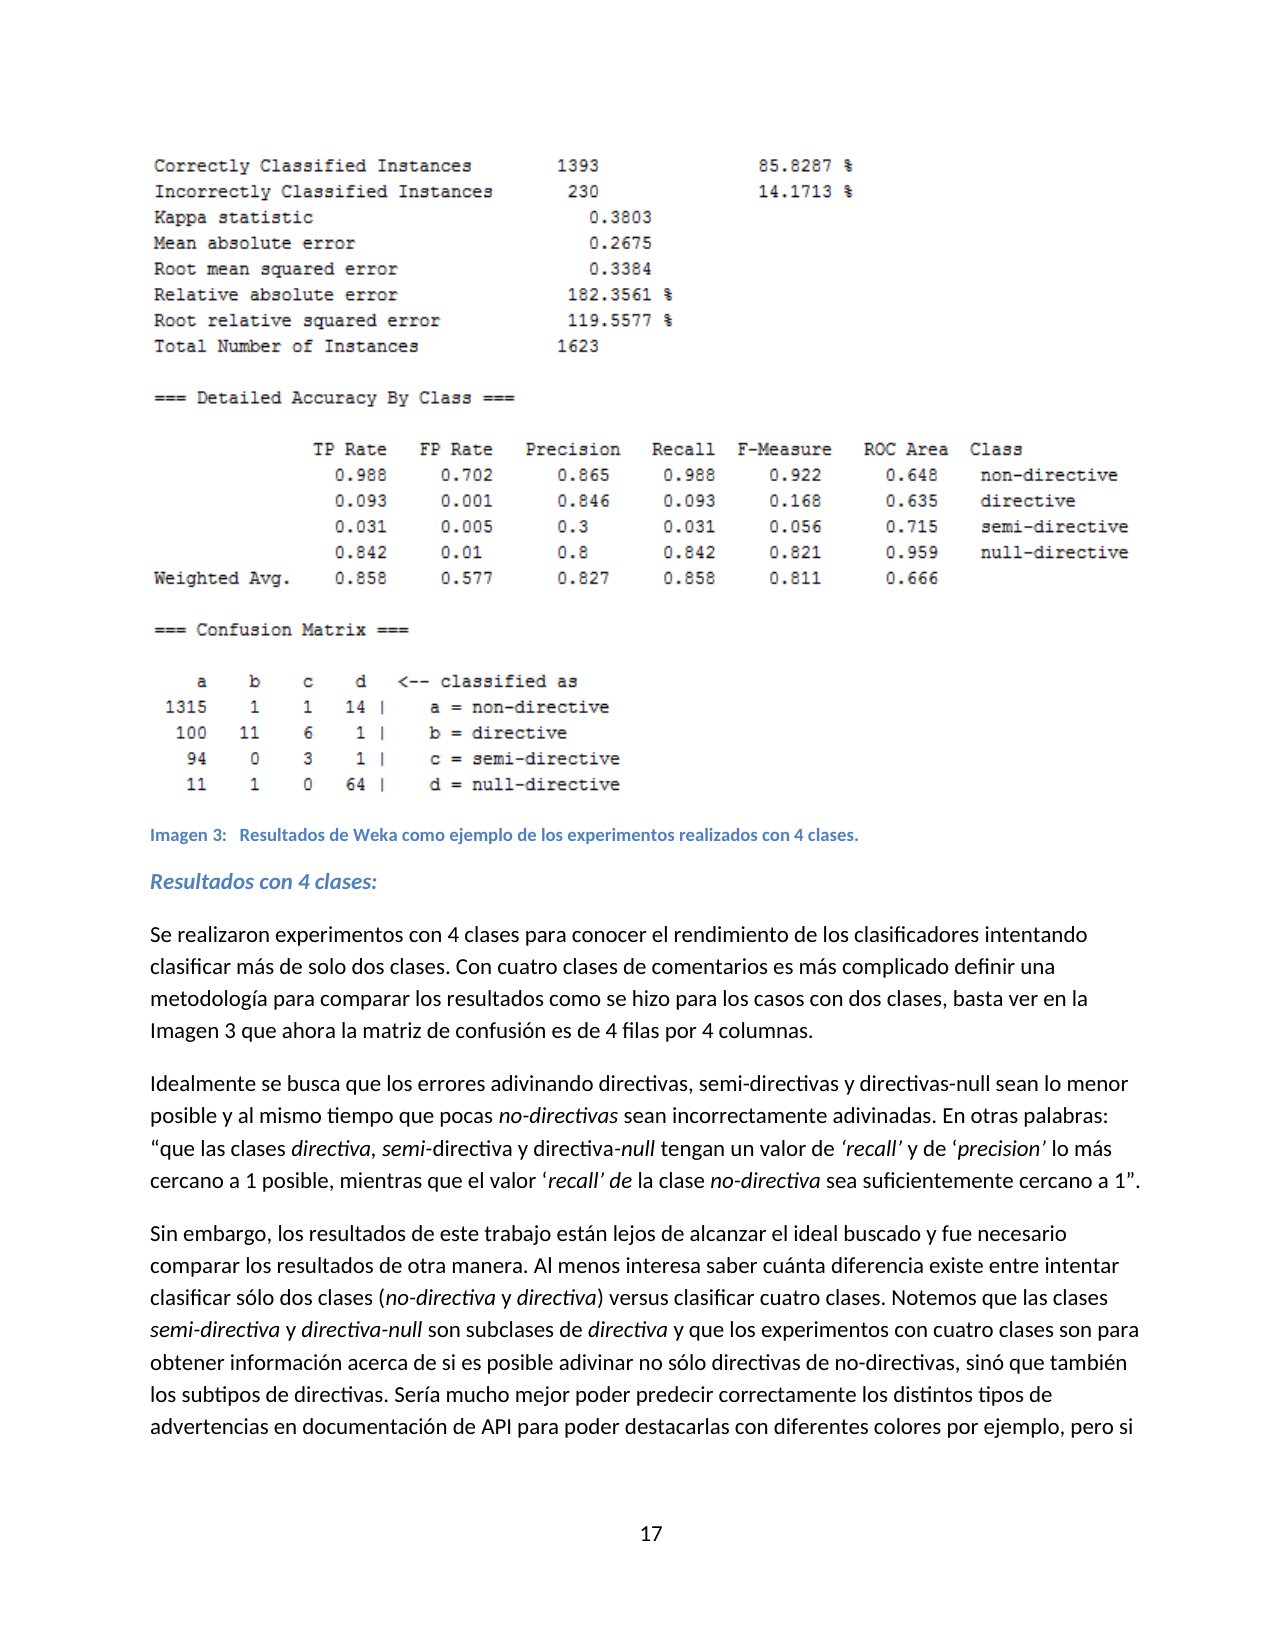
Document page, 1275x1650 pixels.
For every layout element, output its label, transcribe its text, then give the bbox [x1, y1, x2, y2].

text Se realizaron experimentos con 4 clases para conocer el rendimiento de los clasificadores intentando clasificar más de solo dos clases. Con cuatro clases de comentarios es más complicado definir una metodología para comparar los resultados como se hizo para los casos con dos clases, basta ver en la Imagen 3 que ahora la matriz de confusión es de 4 filas por 4 columnas. [150, 920, 1152, 1044]
text Imagen 3: Resultados de Weka como ejemplo de los experimentos realizados con 4 clases. [150, 823, 1152, 846]
text Idealmente se busca que los errores adivinando directivas, semi-directivas y directivas-null sean lo menor posible y al mismo tiempo que pocas no-directivas sean incorrectamente adivinadas. En otras palabras: “que las clases directiva, semi-directiva y directiva-null tengan un valor de ‘recall’ y de ‘precision’ lo más cercano a 1 posible, mientras que el valor ‘recall’ de la clase no-directiva sea suficientemente cercano a 1”. [150, 1069, 1152, 1194]
text Resultados con 4 clases: [150, 867, 1152, 895]
picture [150, 150, 1152, 798]
